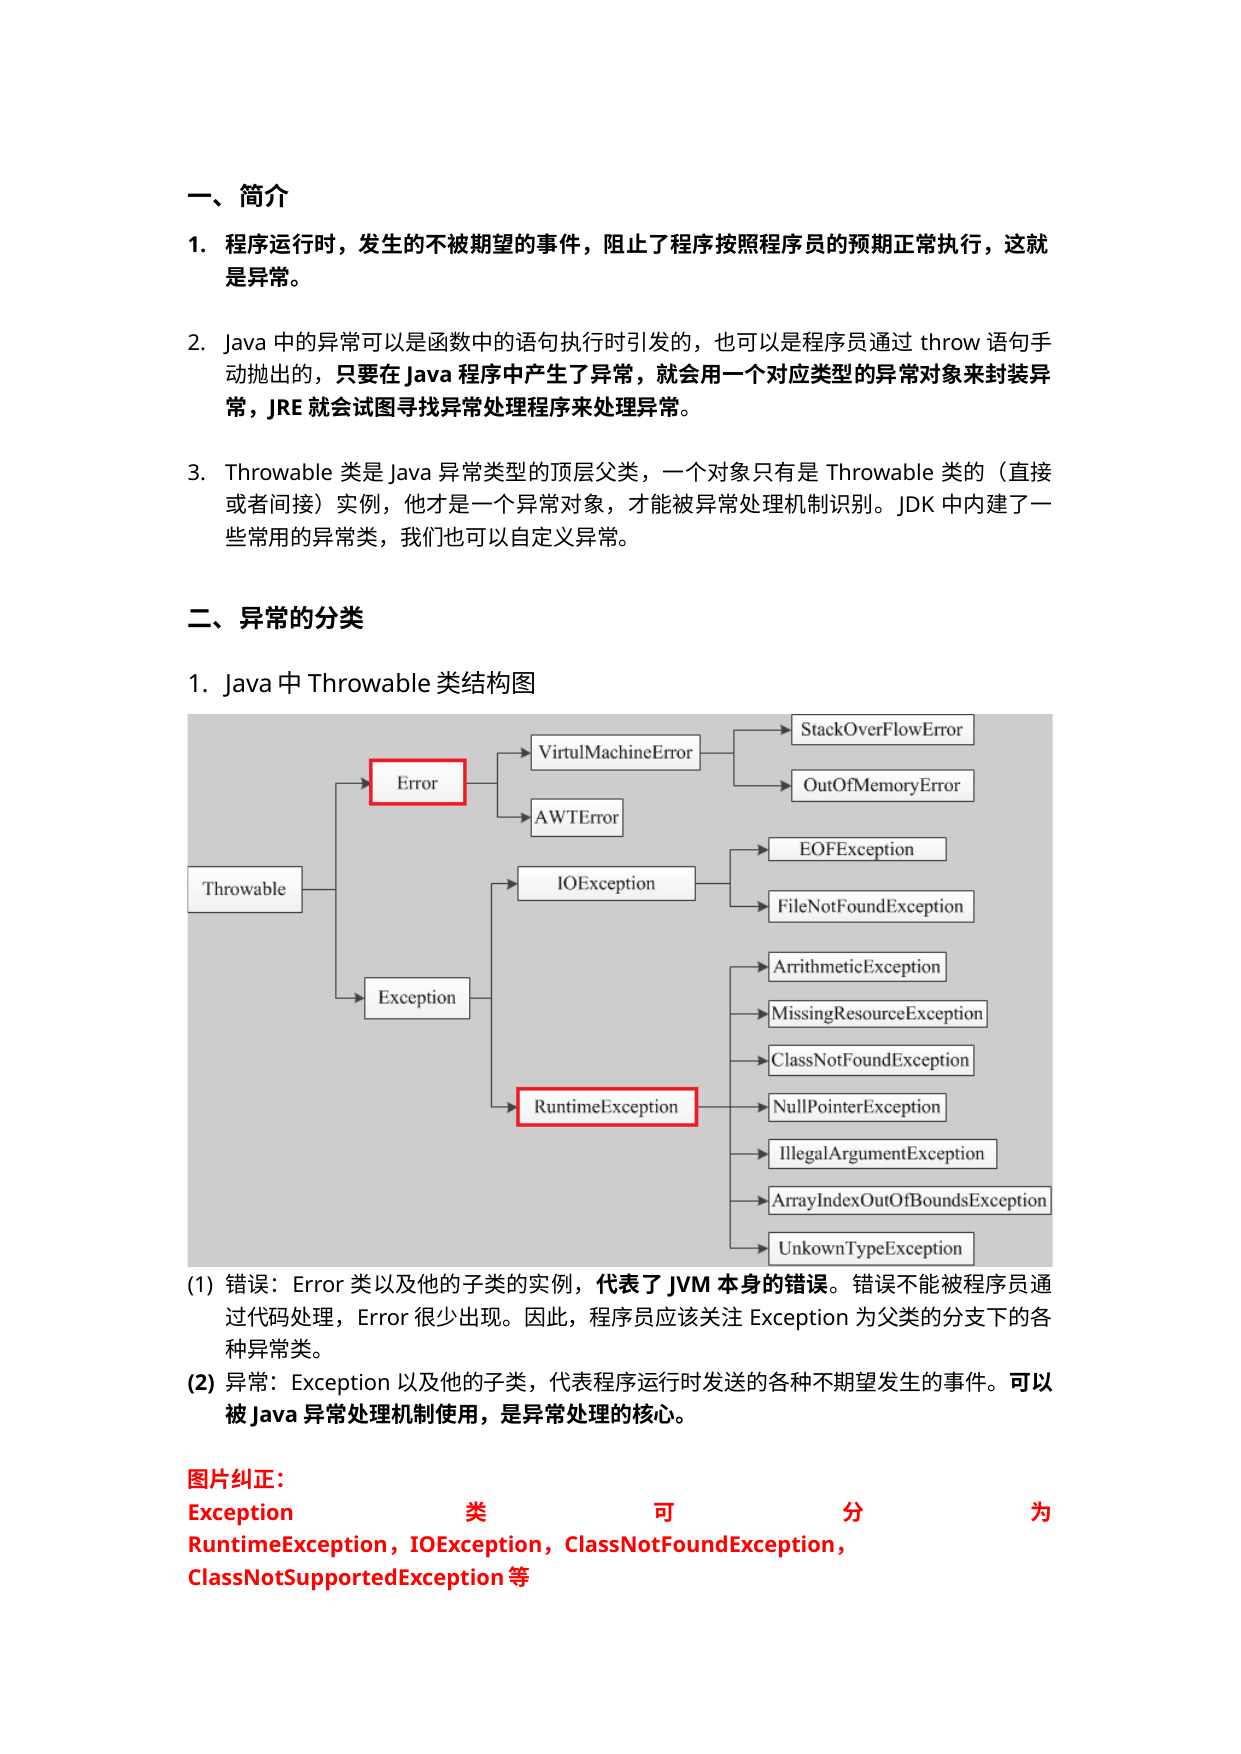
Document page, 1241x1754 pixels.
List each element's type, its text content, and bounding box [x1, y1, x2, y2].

subtitle 异常的分类 [187, 584, 1053, 649]
list Throwable 类是 Java 异常类型的顶层父类，一个对象只有是 Throwable 类的（直接或者间接）实例，他才是一个异常对象，才能被异常处理机制识别。JDK 中内建了一些常用的异常类，我们也可以自定义异常。 [187, 454, 1053, 552]
text 图片纠正： [187, 1462, 1053, 1494]
list 程序运行时，发生的不被期望的事件，阻止了程序按照程序员的预期正常执行，这就是异常。 [187, 227, 1053, 292]
list Java 中的异常可以是函数中的语句执行时引发的，也可以是程序员通过 throw 语句手动抛出的，只要在 Java 程序中产生了异常，就会用一个对应类型的异常对象来封装异常，JRE 就会试图寻找异常处理程序来处理异常。 [187, 324, 1053, 422]
subtitle 简介 [187, 162, 1053, 227]
text Exception类可分为RuntimeException，IOException，ClassNotFoundException， [187, 1494, 1053, 1559]
text ClassNotSupportedException等 [187, 1559, 1053, 1592]
picture [187, 714, 1053, 1267]
list 错误：Error 类以及他的子类的实例，代表了 JVM 本身的错误。错误不能被程序员通过代码处理，Error 很少出现。因此，程序员应该关注 Exception 为父类的分支下的各种异常类。 [187, 1267, 1053, 1364]
list 异常：Exception 以及他的子类，代表程序运行时发送的各种不期望发生的事件。可以被 Java 异常处理机制使用，是异常处理的核心。 [187, 1364, 1053, 1429]
subtitle Java中Throwable类结构图 [187, 649, 1053, 714]
